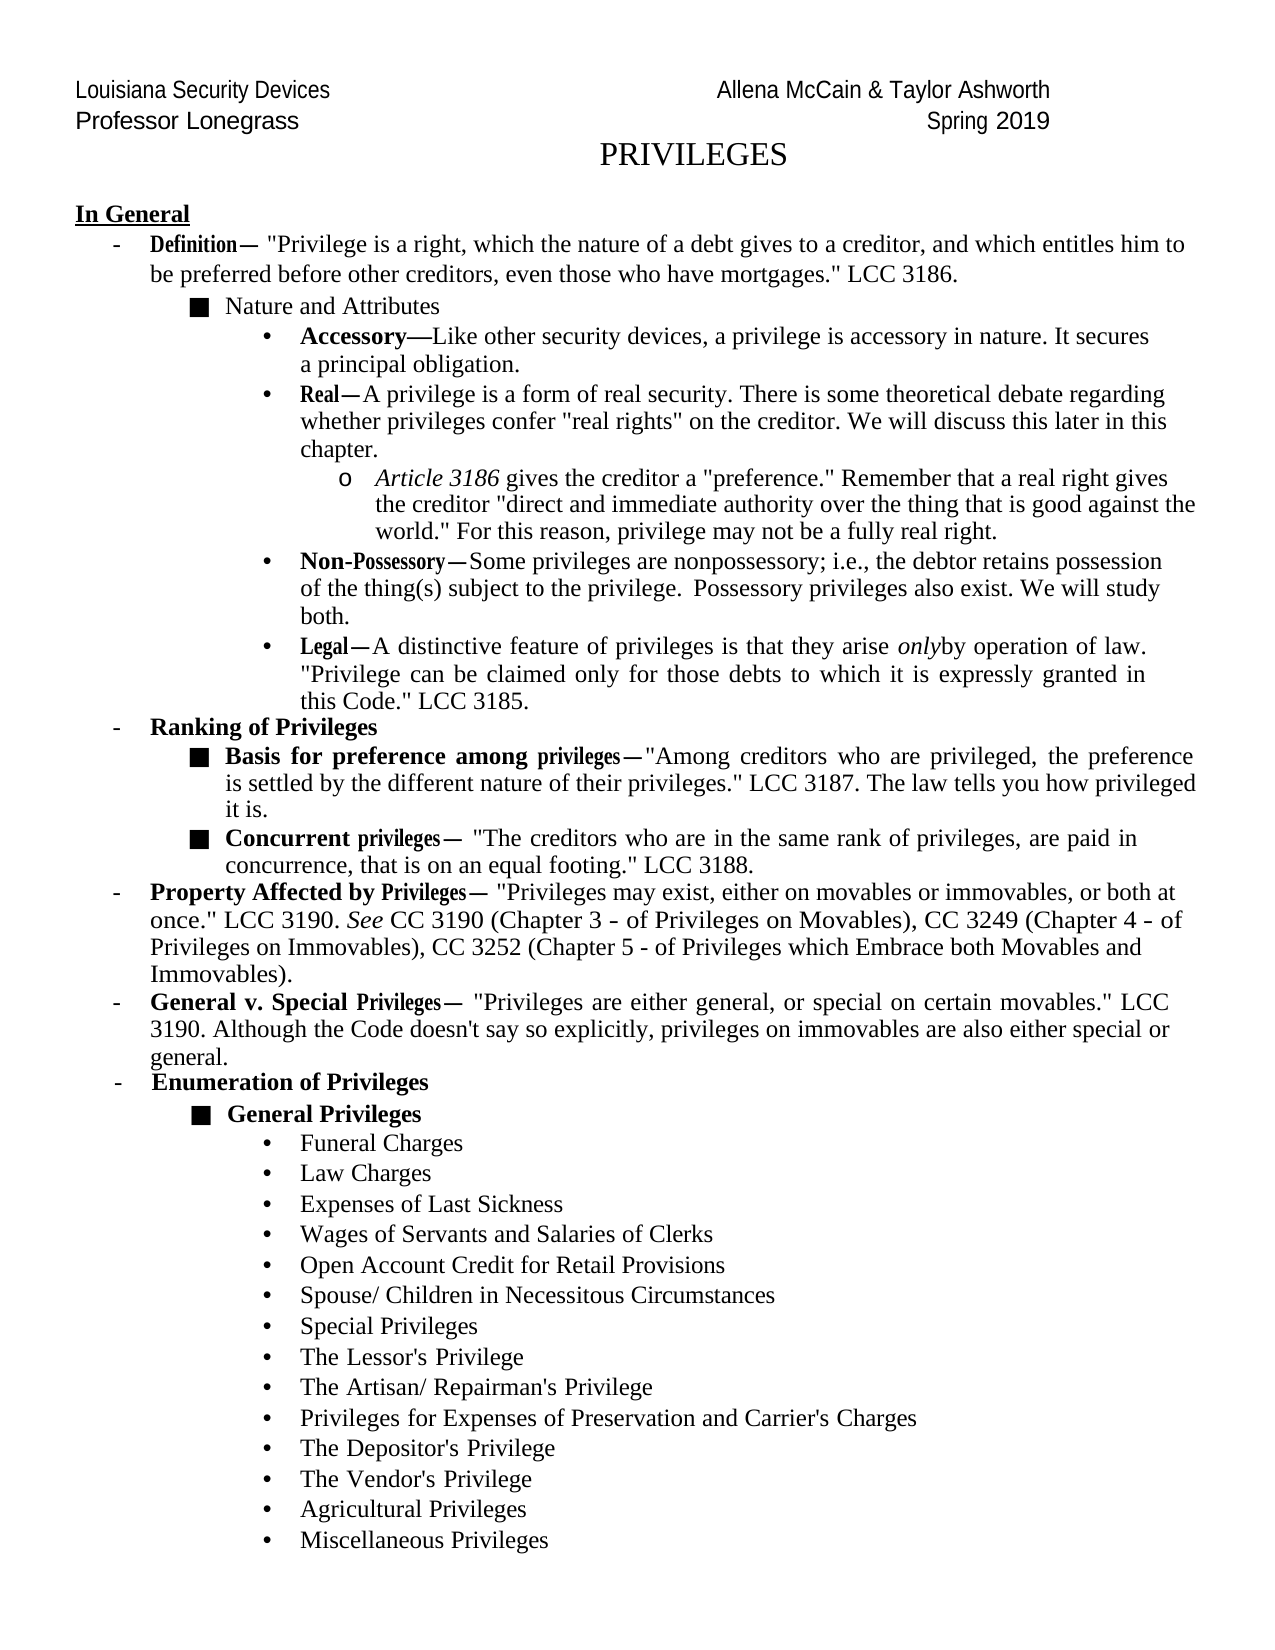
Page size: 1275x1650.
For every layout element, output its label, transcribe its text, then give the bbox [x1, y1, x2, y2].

list The Artisan/ Repairman's Privilege [263, 1372, 1217, 1401]
list The Vendor's Privilege [263, 1464, 1217, 1492]
subtitle Enumeration of Privileges [64, 1071, 429, 1096]
subtitle PRIVILEGES [449, 135, 938, 172]
list Nature and Attributes [187, 288, 1217, 321]
text concurrence, that is on an equal footing." LCC 3188. [225, 852, 1217, 879]
list Miscellaneous Privileges [263, 1525, 1217, 1554]
list Non-Possessory-Some privileges are nonpossessory; i.e., the debtor retains possession of the thing(s) subject to the privilege. Possessory privileges also exist. We will study both. [263, 547, 1185, 630]
list Wages of Servants and Salaries of Clerks [263, 1219, 1217, 1248]
list Definition- "Privilege is a right, which the nature of a debt gives to a creditor, and which entitles him to be preferred before other creditors, even those who have mortgages." LCC 3186. [112, 229, 1199, 288]
list Special Privileges [263, 1311, 1217, 1340]
list The Lessor's Privilege [263, 1342, 1217, 1371]
list Privileges for Expenses of Preservation and Carrier's Charges [263, 1403, 1217, 1432]
list Property Affected by Privileges- "Privileges may exist, either on movables or immovables, or both at once." LCC 3190. See CC 3190 (Chapter 3 - of Privileges on Movables), CC 3249 (Chapter 4 - of Privileges on Immovables), CC 3252 (Chapter 5 - of Privileges which Embrace both Movables and Immovables). [112, 879, 1196, 988]
list Open Account Credit for Retail Provisions [263, 1250, 1217, 1279]
subtitle Ranking of Privileges [112, 715, 1217, 740]
list Expenses of Last Sickness [263, 1189, 1217, 1218]
list General v. Special Privileges- "Privileges are either general, or special on certain movables." LCC 3190. Although the Code doesn't say so explicitly, privileges on immovables are also either special or general. [112, 988, 1170, 1071]
list The Depositor's Privilege [263, 1433, 1217, 1462]
list Accessory—Like other security devices, a privilege is accessory in nature. It secures a principal obligation. [263, 323, 1166, 378]
list Law Charges [263, 1158, 1217, 1187]
list Funeral Charges [263, 1129, 1217, 1157]
list General Privileges [64, 1096, 421, 1129]
list Agricultural Privileges [263, 1494, 1217, 1523]
list Basis for preference among privileges-"Among creditors who are privileged, the preference is settled by the different nature of their privileges." LCC 3187. The law tells you how privileged it is. [187, 740, 1197, 823]
list Spouse/ Children in Necessitous Circumstances [263, 1280, 1217, 1309]
list Article 3186 gives the creditor a "preference." Remember that a real right gives the creditor "direct and immediate authority over the thing that is good against the world." For this reason, privilege may not be a fully real right. [338, 463, 1196, 544]
list Concurrent privileges- "The creditors who are in the same rank of privileges, are paid in [187, 823, 1217, 852]
list Real-A privilege is a form of real security. There is some theoretical debate regarding whether privileges confer "real rights" on the creditor. We will discuss this later in this chapter. [263, 380, 1175, 463]
subtitle In General [75, 199, 1217, 228]
list Legal-A distinctive feature of privileges is that they arise onlyby operation of law. "Privilege can be claimed only for those debts to which it is expressly granted in this Code." LCC 3185. [263, 633, 1147, 715]
